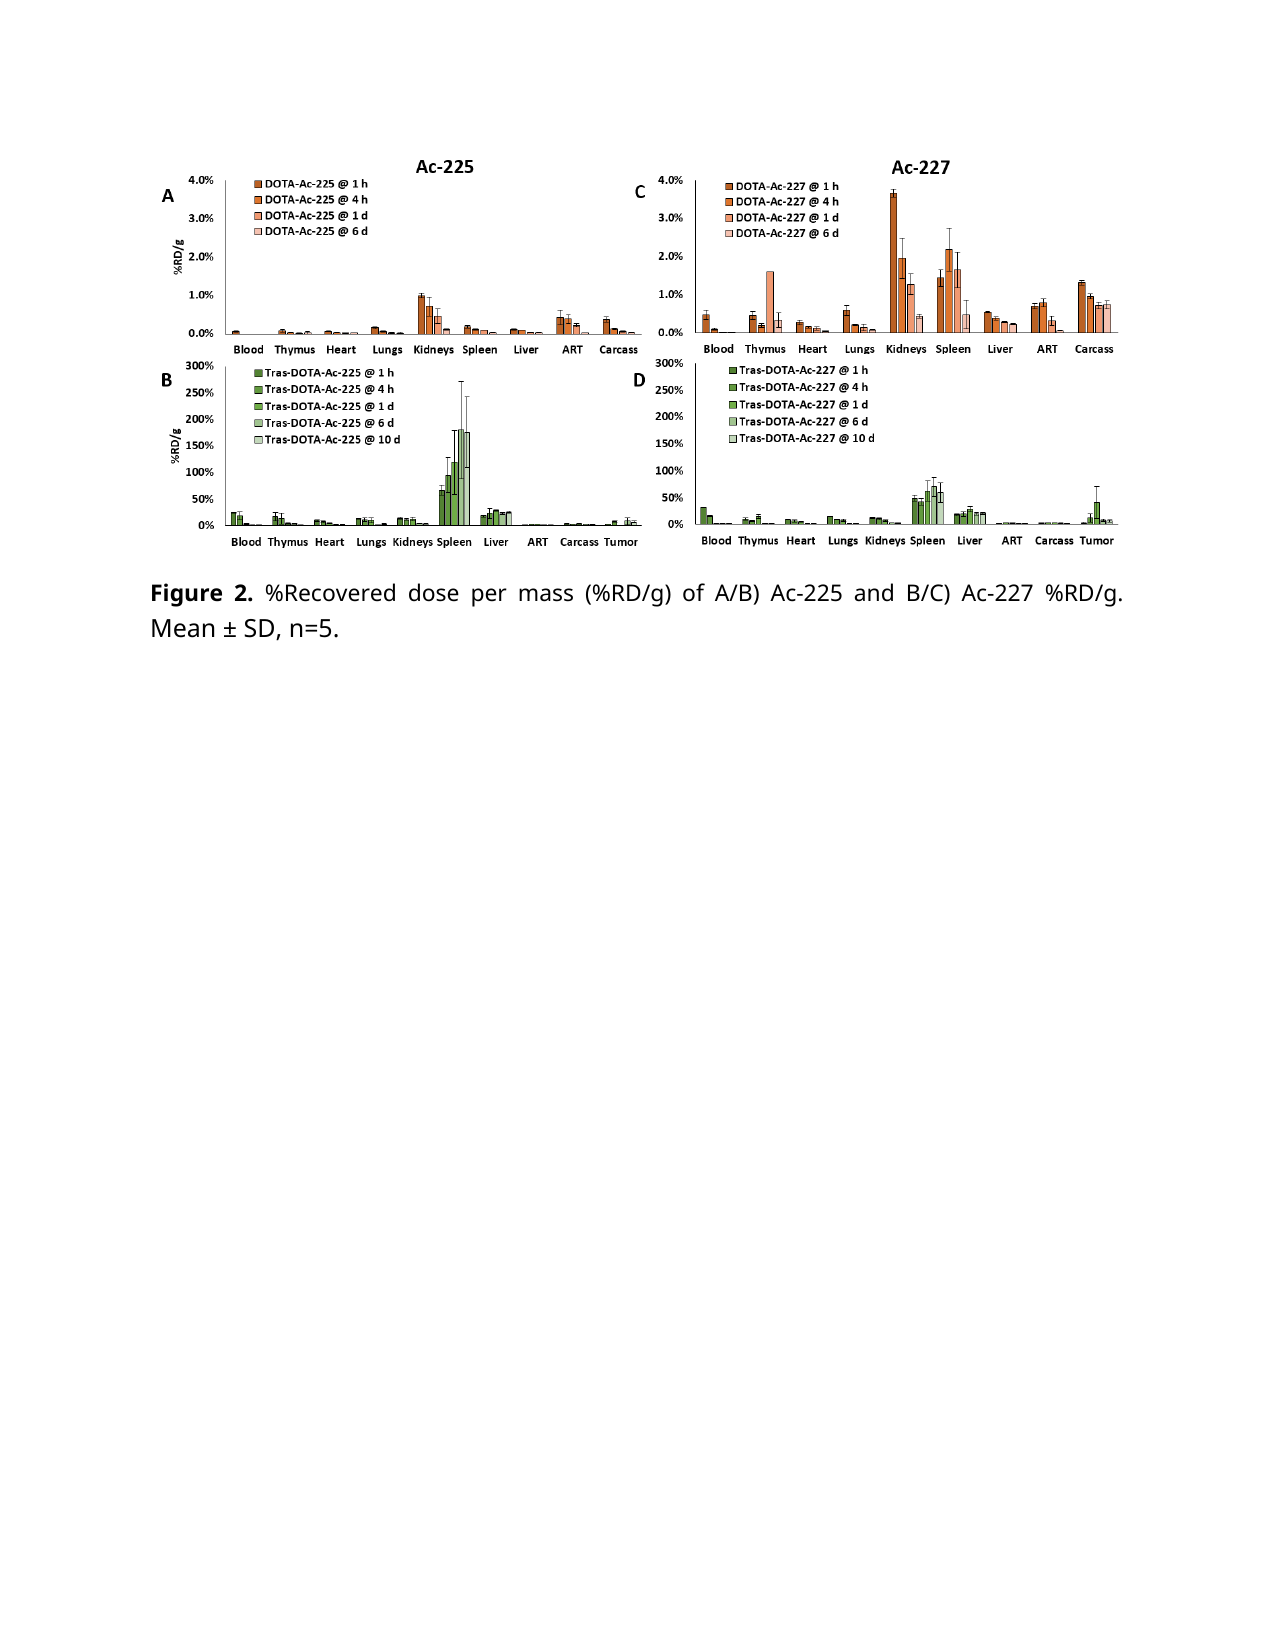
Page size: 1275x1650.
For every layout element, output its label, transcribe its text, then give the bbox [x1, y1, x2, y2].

picture [150, 150, 1125, 558]
text Figure 2. %Recovered dose per mass (%RD/g) of A/B) Ac-225 and B/C) Ac-227 %RD/g. Mean ± SD, n=5. [150, 577, 1125, 645]
